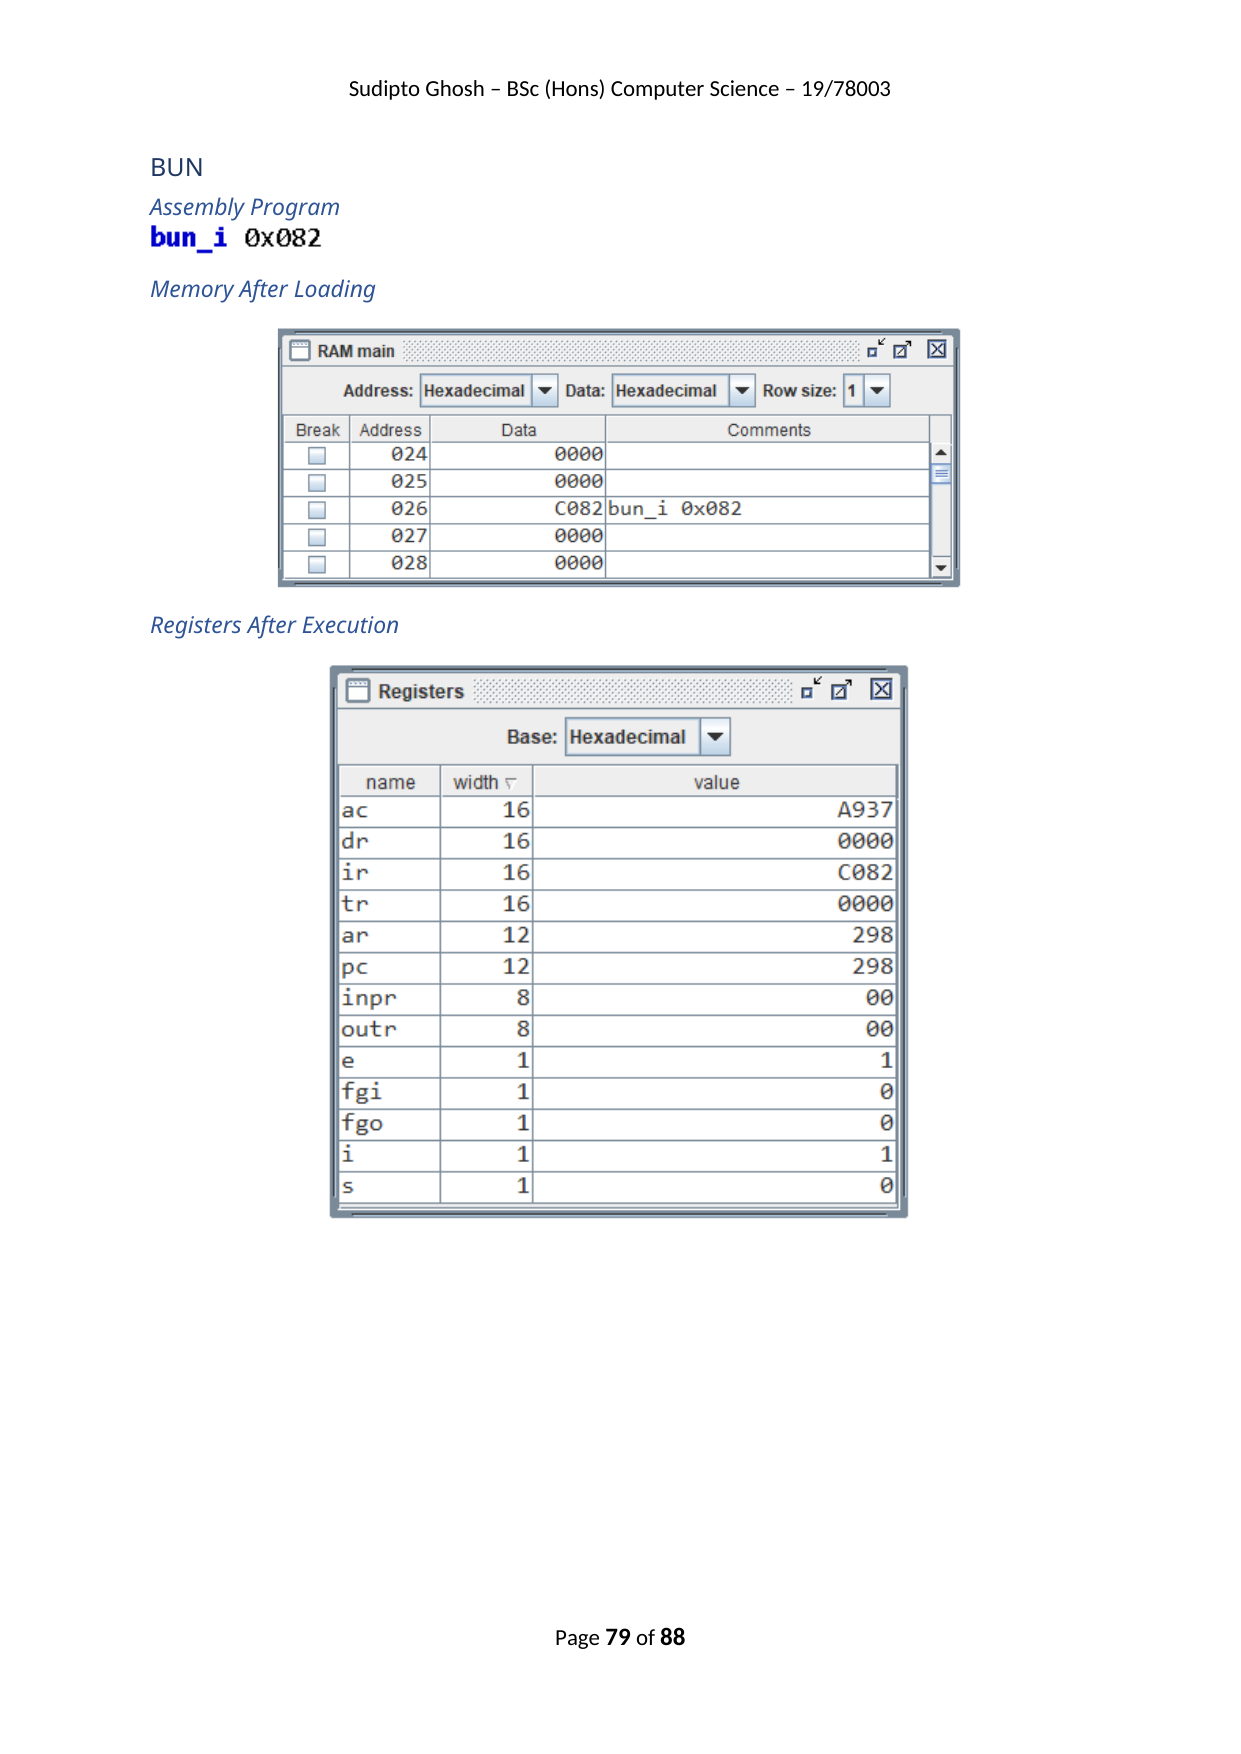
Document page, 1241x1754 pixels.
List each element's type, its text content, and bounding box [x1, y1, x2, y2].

picture [150, 224, 329, 255]
subtitle Memory After Loading [150, 273, 1090, 304]
subtitle Registers After Execution [150, 608, 1090, 640]
subtitle BUN [150, 150, 1090, 184]
picture [277, 326, 963, 590]
picture [327, 661, 913, 1223]
subtitle Assembly Program [150, 191, 1090, 222]
